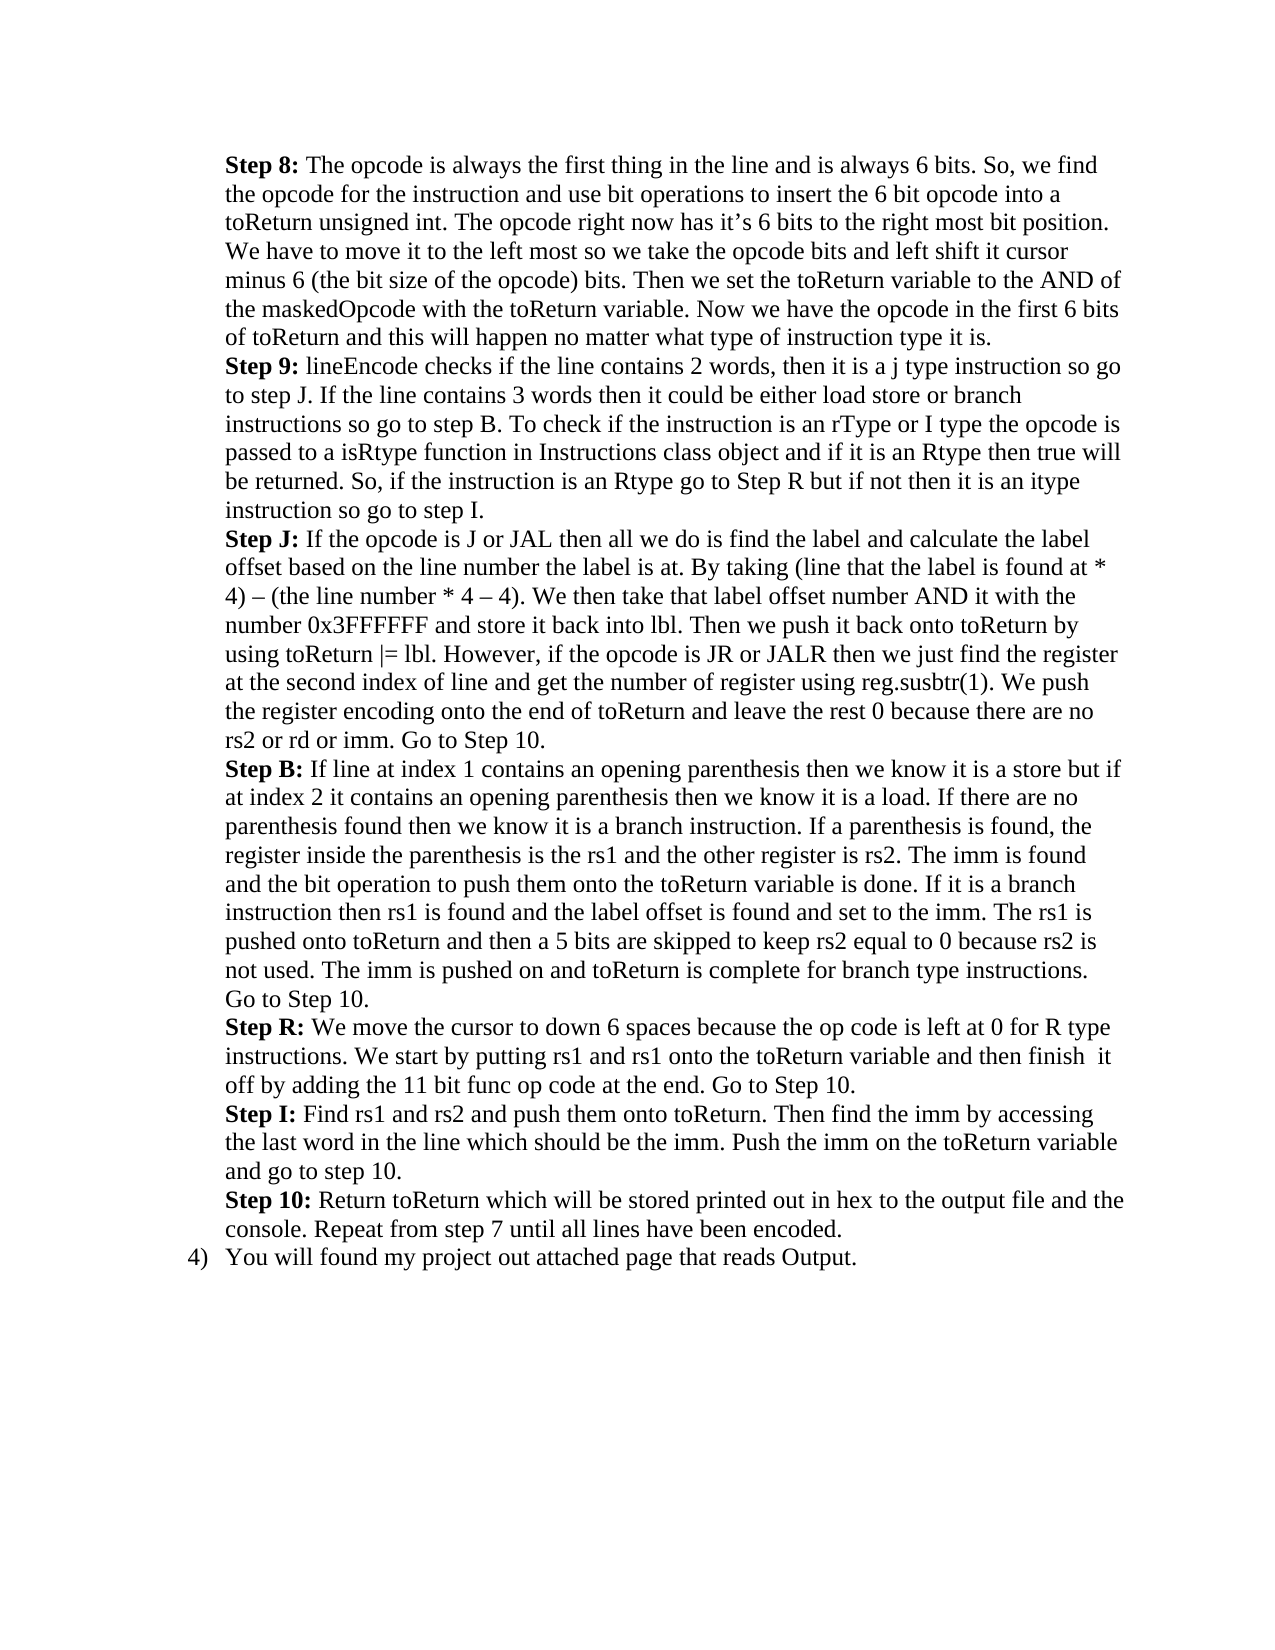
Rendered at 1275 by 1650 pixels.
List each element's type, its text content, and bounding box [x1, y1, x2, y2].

list Step R: We move the cursor to down 6 spaces because the op code is left at 0 for R type instructions. We start by putting rs1 and rs1 onto the toReturn variable and then finish it off by adding the 11 bit func op code at the end. Go to Step 10. [225, 1012, 1125, 1099]
list Step 10: Return toReturn which will be stored printed out in hex to the output file and the console. Repeat from step 7 until all lines have been encoded. [225, 1185, 1125, 1242]
list Step B: If line at index 1 contains an opening parenthesis then we know it is a store but if at index 2 it contains an opening parenthesis then we know it is a load. If there are no parenthesis found then we know it is a branch instruction. If a parenthesis is found, the register inside the parenthesis is the rs1 and the other register is rs2. The imm is found and the bit operation to push them onto the toReturn variable is done. If it is a branch instruction then rs1 is found and the label offset is found and set to the imm. The rs1 is pushed onto toReturn and then a 5 bits are skipped to keep rs2 equal to 0 because rs2 is not used. The imm is pushed on and toReturn is complete for branch type instructions. Go to Step 10. [225, 754, 1125, 1012]
list Step 9: lineEncode checks if the line contains 2 words, then it is a j type instruction so go to step J. If the line contains 3 words then it could be either load store or branch instructions so go to step B. To check if the instruction is an rType or I type the opcode is passed to a isRtype function in Instructions class object and if it is an Rtype then true will be returned. So, if the instruction is an Rtype go to Step R but if not then it is an itype instruction so go to step I. [225, 351, 1125, 524]
list Step 8: The opcode is always the first thing in the line and is always 6 bits. So, we find the opcode for the instruction and use bit operations to insert the 6 bit opcode into a toReturn unsigned int. The opcode right now has it’s 6 bits to the right most bit position. We have to move it to the left most so we take the opcode bits and left shift it cursor minus 6 (the bit size of the opcode) bits. Then we set the toReturn variable to the AND of the maskedOpcode with the toReturn variable. Now we have the opcode in the first 6 bits of toReturn and this will happen no matter what type of instruction type it is. [225, 150, 1125, 351]
list You will found my project out attached page that reads Output. [187, 1242, 1125, 1271]
list Step I: Find rs1 and rs2 and push them onto toReturn. Then find the imm by accessing the last word in the line which should be the imm. Push the imm on the toReturn variable and go to step 10. [225, 1099, 1125, 1185]
list Step J: If the opcode is J or JAL then all we do is find the label and calculate the label offset based on the line number the label is at. By taking (line that the label is found at * 4) – (the line number * 4 – 4). We then take that label offset number AND it with the number 0x3FFFFFF and store it back into lbl. Then we push it back onto toReturn by using toReturn |= lbl. However, if the opcode is JR or JALR then we just find the register at the second index of line and get the number of register using reg.susbtr(1). We push the register encoding onto the end of toReturn and leave the rest 0 because there are no rs2 or rd or imm. Go to Step 10. [225, 524, 1125, 754]
